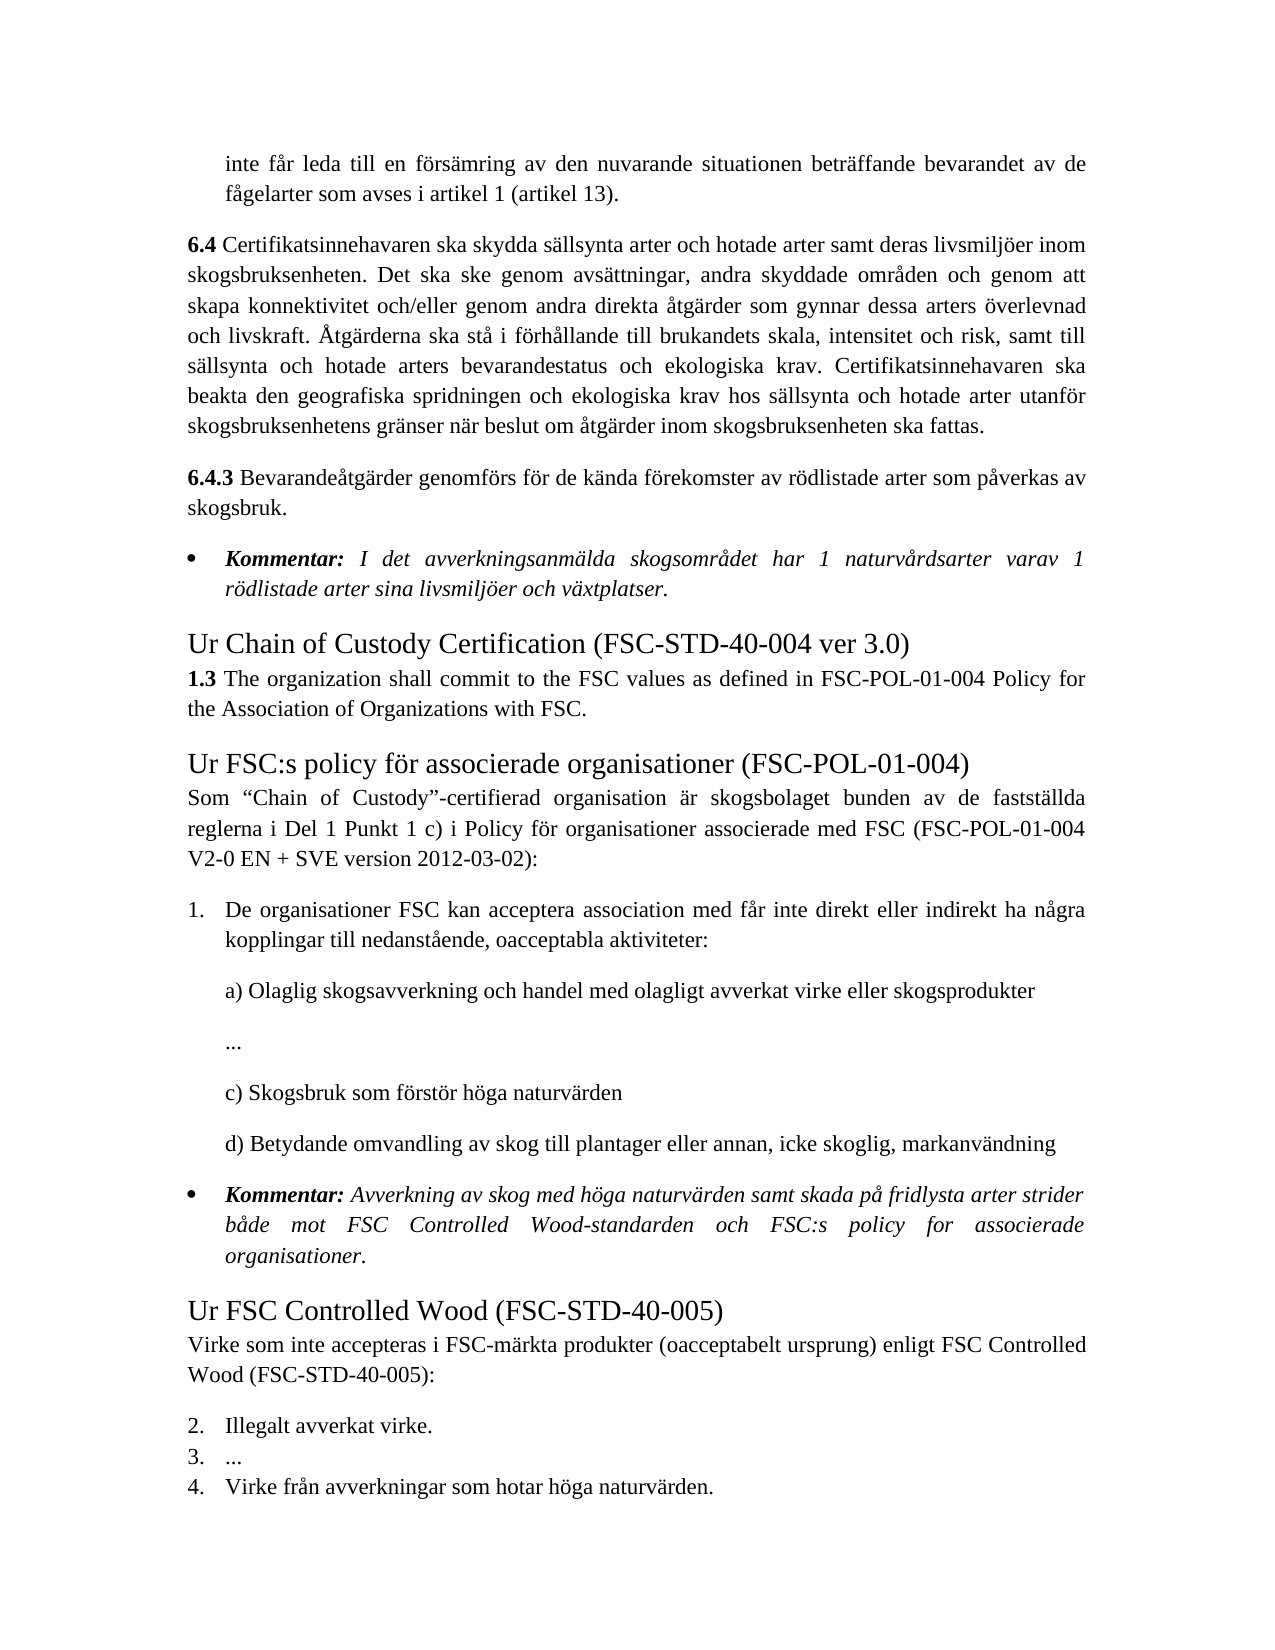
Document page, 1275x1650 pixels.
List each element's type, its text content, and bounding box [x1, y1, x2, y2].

subtitle Ur FSC Controlled Wood (FSC-STD-40-005) [187, 1293, 1087, 1326]
text c) Skogsbruk som förstör höga naturvärden [225, 1079, 1087, 1106]
text Virke som inte accepteras i FSC-märkta produkter (oacceptabelt ursprung) enligt FSC Controlled Wood (FSC-STD-40-005): [187, 1331, 1087, 1388]
text 1.3 The organization shall commit to the FSC values as defined in FSC-POL-01-004 Policy for the Association of Organizations with FSC. [187, 664, 1087, 721]
list Kommentar: I det avverkningsanmälda skogsområdet har 1 naturvårdsarter varav 1 rödlistade arter sina livsmiljöer och växtplatser. [187, 545, 1087, 601]
text ... [225, 1028, 1087, 1054]
list De organisationer FSC kan acceptera association med får inte direkt eller indirekt ha några kopplingar till nedanstående, oacceptabla aktiviteter: [187, 896, 1087, 952]
text 6.4.3 Bevarandeåtgärder genomförs för de kända förekomster av rödlistade arter som påverkas av skogsbruk. [187, 463, 1087, 520]
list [187, 150, 1087, 207]
text d) Betydande omvandling av skog till plantager eller annan, icke skoglig, markanvändning [225, 1130, 1087, 1157]
subtitle Ur Chain of Custody Certification (FSC-STD-40-004 ver 3.0) [187, 626, 1087, 659]
list Virke från avverkningar som hotar höga naturvärden. [187, 1473, 1087, 1499]
text 6.4 Certifikatsinnehavaren ska skydda sällsynta arter och hotade arter samt deras livsmiljöer inom skogsbruksenheten. Det ska ske genom avsättningar, andra skyddade områden och genom att skapa konnektivitet och/eller genom andra direkta åtgärder som gynnar dessa arters överlevnad och livskraft. Åtgärderna ska stå i förhållande till brukandets skala, intensitet och risk, samt till sällsynta och hotade arters bevarandestatus och ekologiska krav. Certifikatsinnehavaren ska beakta den geografiska spridningen och ekologiska krav hos sällsynta och hotade arter utanför skogsbruksenhetens gränser när beslut om åtgärder inom skogsbruksenheten ska fattas. [187, 231, 1087, 439]
text Som “Chain of Custody”-certifierad organisation är skogsbolaget bunden av de fastställda reglerna i Del 1 Punkt 1 c) i Policy för organisationer associerade med FSC (FSC-POL-01-004 V2-0 EN + SVE version 2012-03-02): [187, 784, 1087, 871]
text a) Olaglig skogsavverkning och handel med olagligt avverkat virke eller skogsprodukter [225, 977, 1087, 1003]
list Illegalt avverkat virke. [187, 1412, 1087, 1439]
list ... [187, 1443, 1087, 1469]
subtitle Ur FSC:s policy för associerade organisationer (FSC-POL-01-004) [187, 746, 1087, 779]
